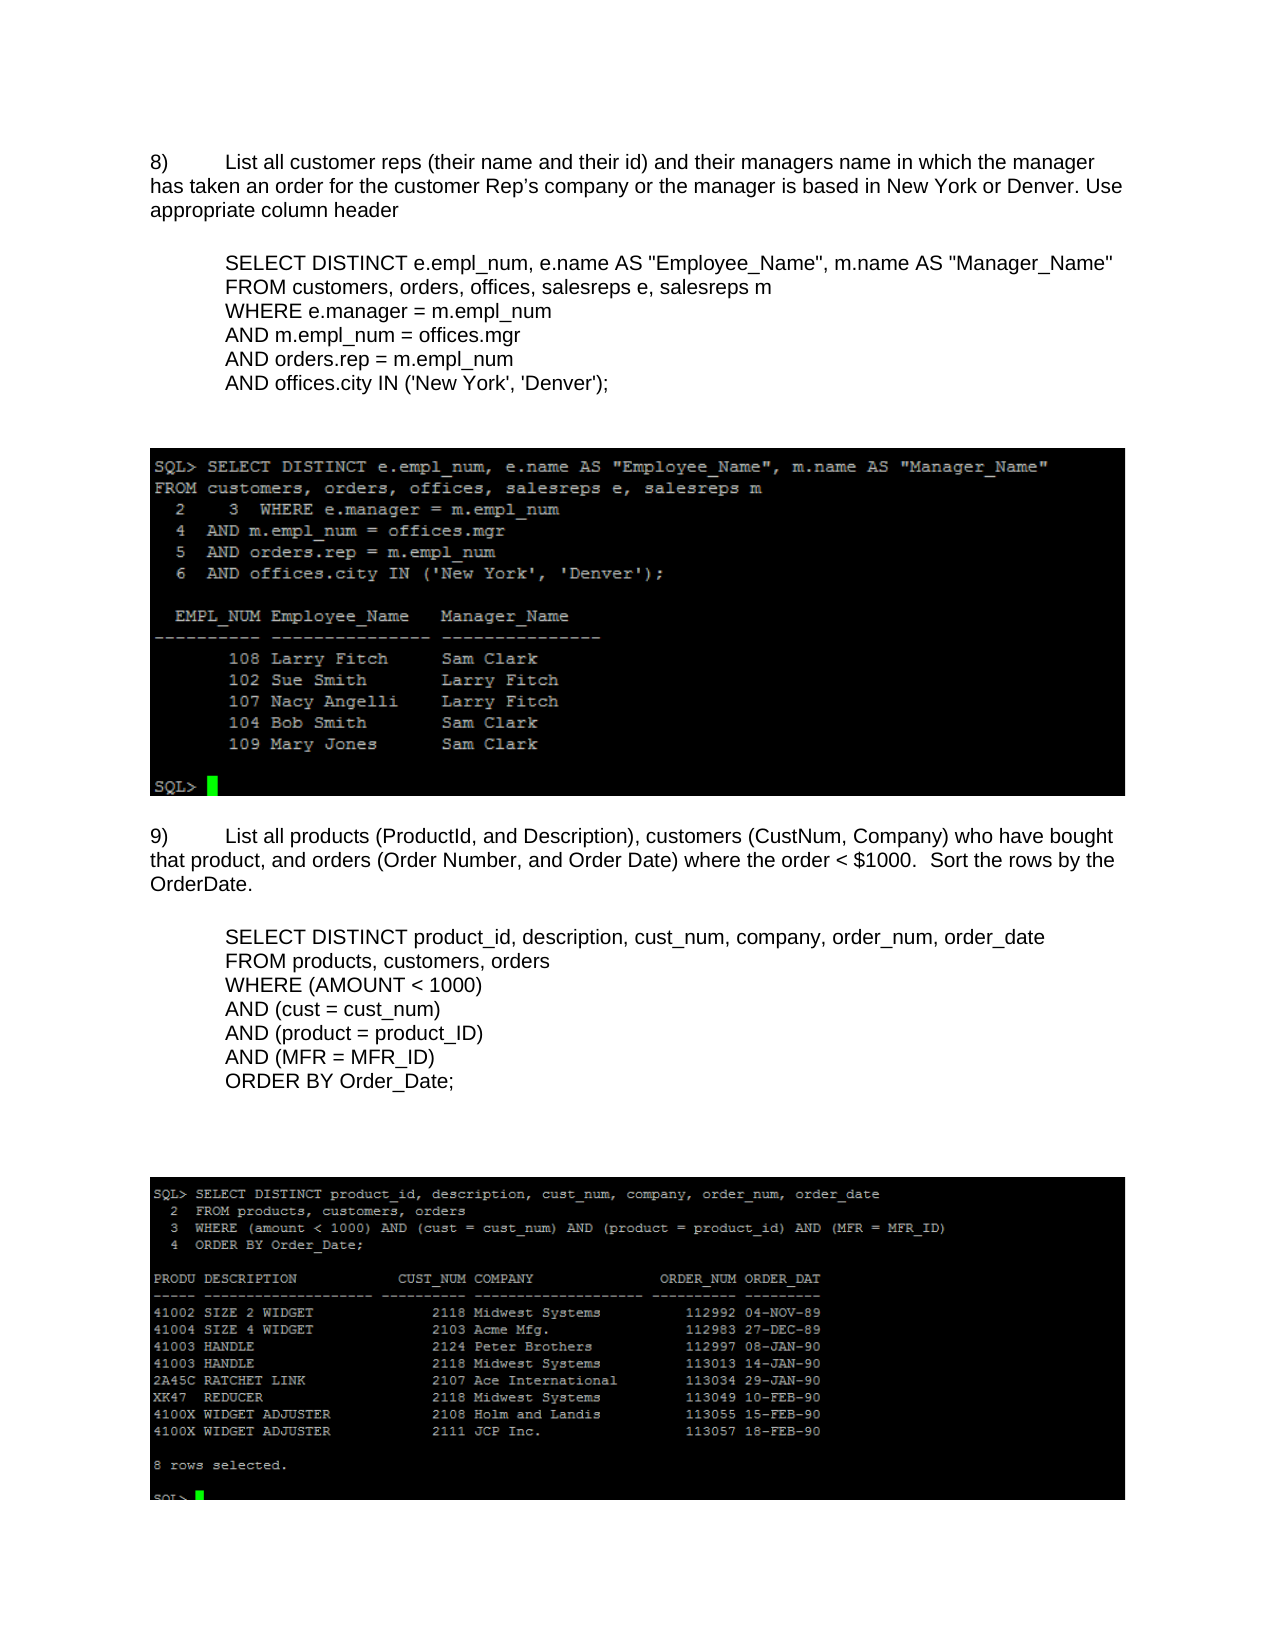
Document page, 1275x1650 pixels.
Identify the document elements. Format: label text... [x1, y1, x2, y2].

text AND (cust = cust_num) [150, 997, 1125, 1021]
text WHERE (AMOUNT < 1000) [150, 973, 1125, 997]
text ORDER BY Order_Date; [150, 1068, 1125, 1092]
text 9) List all products (ProductId, and Description), customers (CustNum, Company) who have bought that product, and orders (Order Number, and Order Date) where the order < $1000. Sort the rows by the OrderDate. [150, 824, 1125, 896]
text FROM customers, orders, offices, salesreps e, salesreps m [150, 274, 1125, 298]
text SELECT DISTINCT e.empl_num, e.name AS "Employee_Name", m.name AS "Manager_Name" [150, 251, 1125, 274]
text AND orders.rep = m.empl_num [150, 346, 1125, 370]
text FROM products, customers, orders [150, 949, 1125, 973]
text AND offices.city IN ('New York', 'Denver'); [150, 370, 1125, 394]
picture [150, 448, 1125, 796]
text 8) List all customer reps (their name and their id) and their managers name in which the manager has taken an order for the customer Rep’s company or the manager is based in New York or Denver. Use appropriate column header [150, 150, 1125, 222]
text SELECT DISTINCT product_id, description, cust_num, company, order_num, order_date [150, 925, 1125, 949]
text AND (product = product_ID) [150, 1021, 1125, 1044]
text AND m.empl_num = offices.mgr [150, 322, 1125, 346]
text WHERE e.manager = m.empl_num [150, 298, 1125, 322]
text AND (MFR = MFR_ID) [150, 1044, 1125, 1068]
picture [150, 1177, 1125, 1500]
